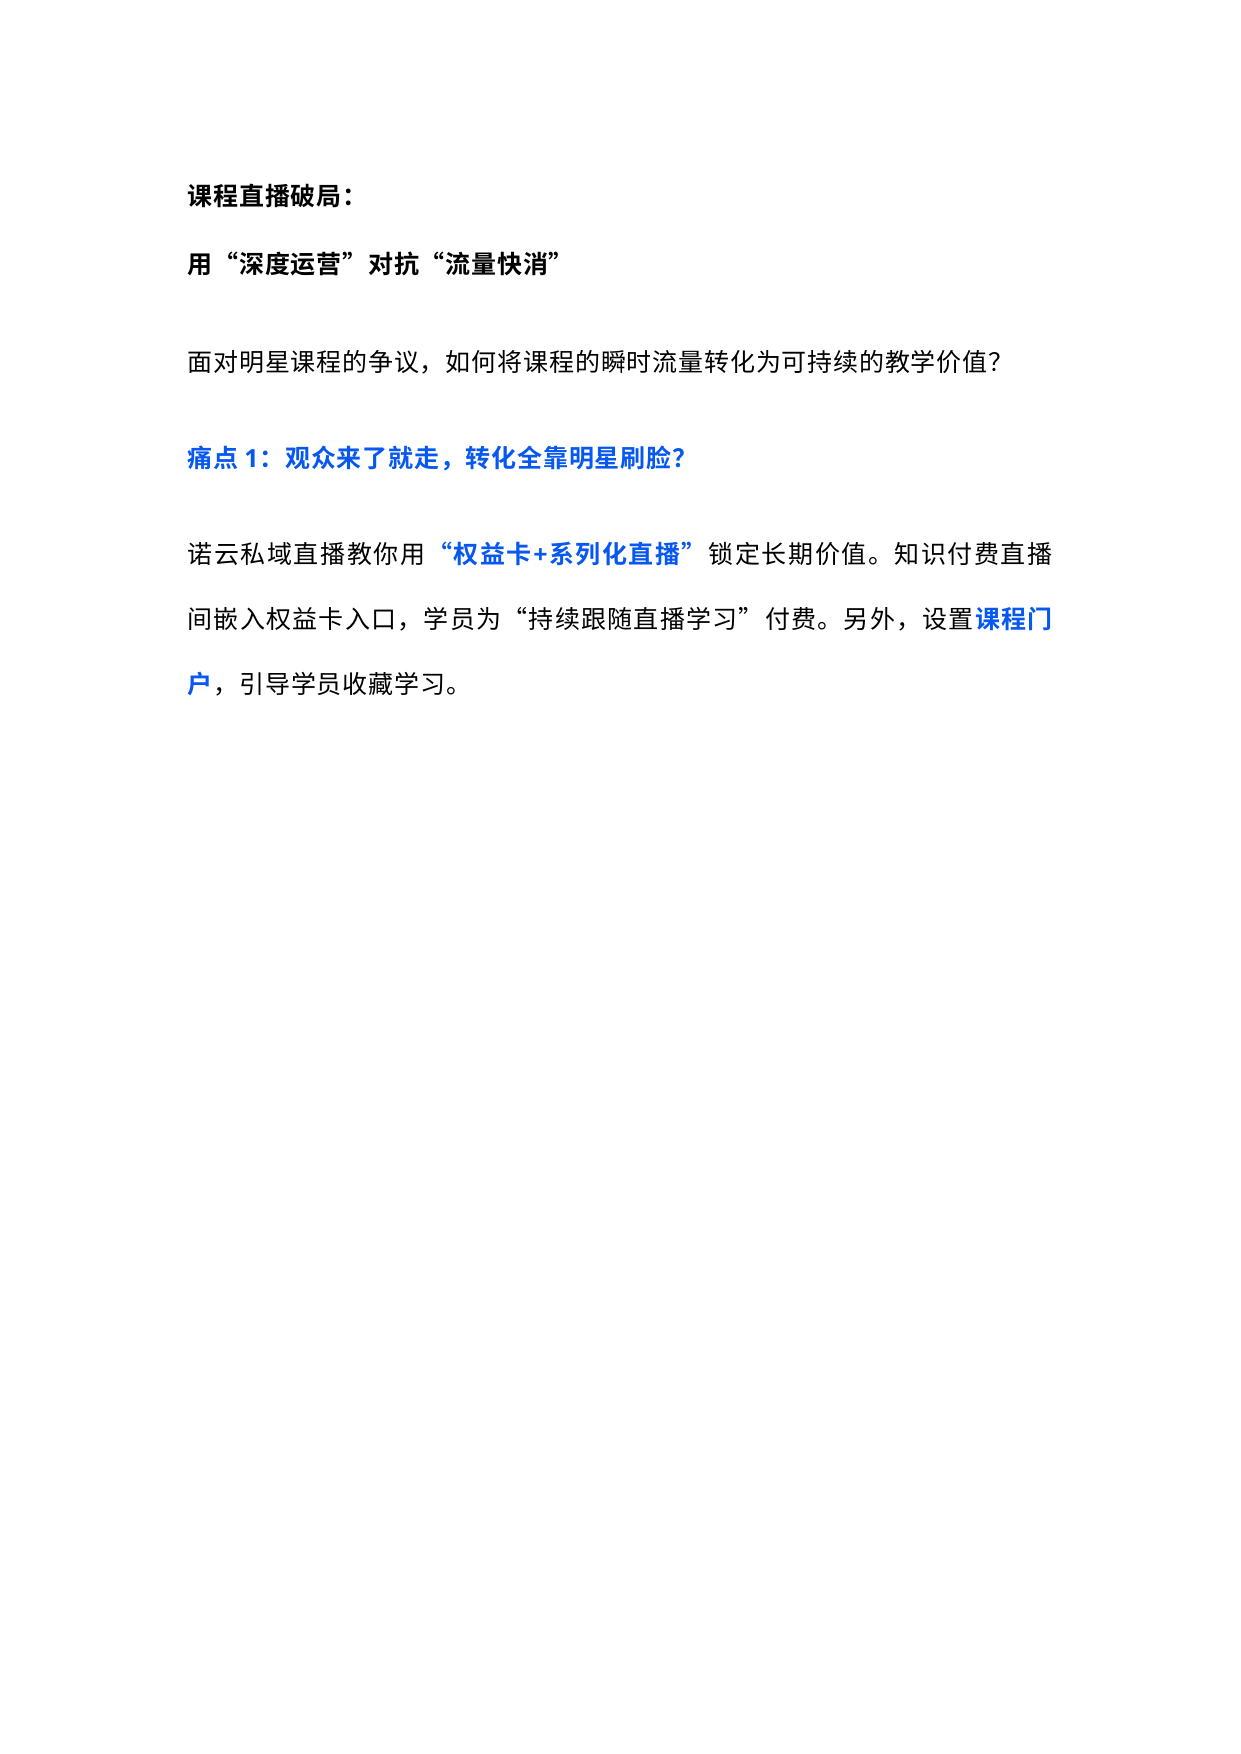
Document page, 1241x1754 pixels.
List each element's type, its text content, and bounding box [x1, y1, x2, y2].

text 诺云私域直播教你用“权益卡+系列化直播”锁定长期价值。知识付费直播间嵌入权益卡入口，学员为“持续跟随直播学习”付费。另外，设置课程门户，引导学员收藏学习。 [187, 520, 1053, 715]
text 课程直播破局： [187, 162, 1053, 227]
text 面对明星课程的争议，如何将课程的瞬时流量转化为可持续的教学价值？ [187, 328, 1053, 393]
text 用“深度运营”对抗“流量快消” [187, 230, 1053, 295]
text 痛点1：观众来了就走，转化全靠明星刷脸？ [187, 424, 1053, 489]
